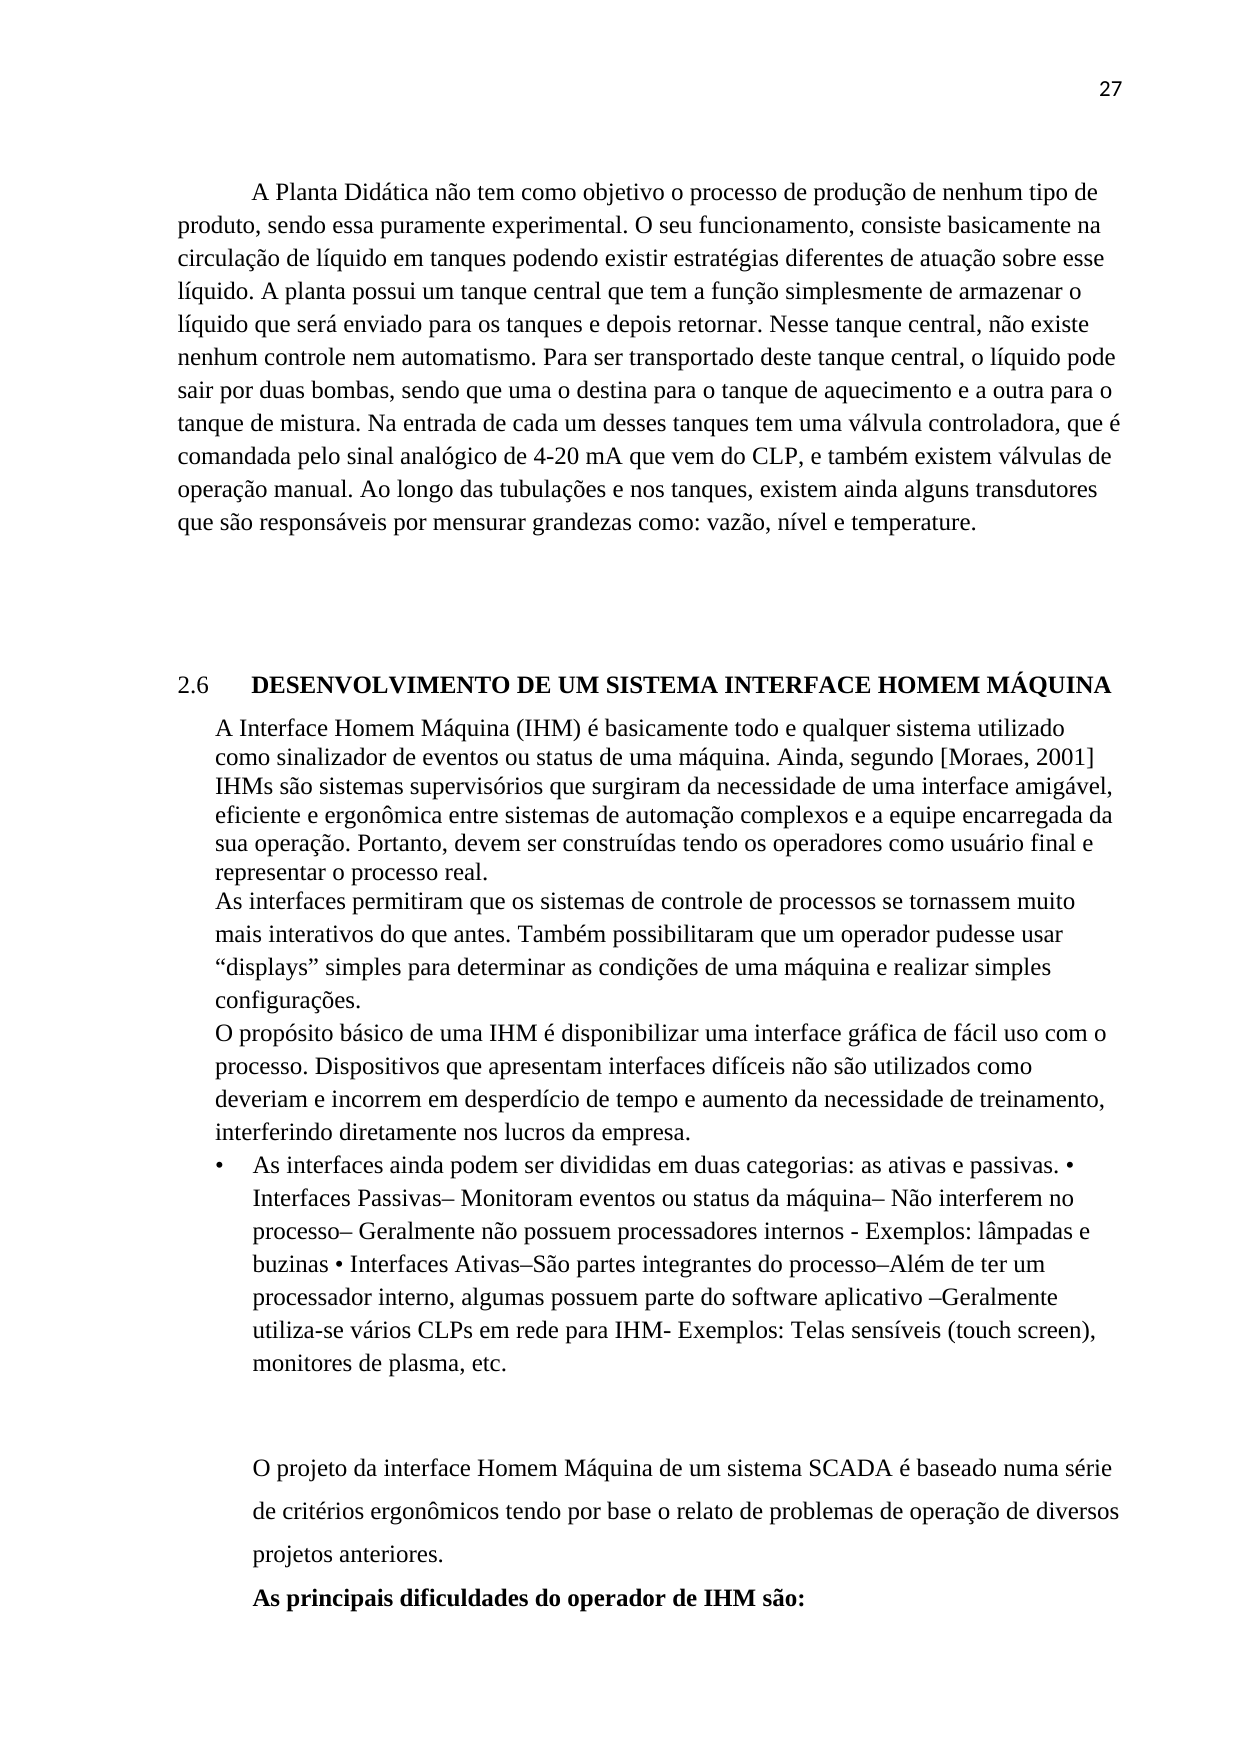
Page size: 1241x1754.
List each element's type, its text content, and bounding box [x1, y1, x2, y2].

list As interfaces ainda podem ser divididas em duas categorias: as ativas e passivas. • Interfaces Passivas – Monitoram eventos ou status da máquina – Não interferem no processo – Geralmente não possuem processadores internos - Exemplos: lâmpadas e buzinas • Interfaces Ativas –São partes integrantes do processo –Além de ter um processador interno, algumas possuem parte do software aplicativo –Geralmente utiliza-se vários CLPs em rede para IHM - Exemplos: Telas sensíveis (touch screen), monitores de plasma, etc. [215, 1150, 1122, 1377]
list As principais dificuldades do operador de IHM são: [252, 1583, 1122, 1611]
list DESENVOLVIMENTO DE UM SISTEMA INTERFACE HOMEM MÁQUINA [177, 670, 1122, 699]
list As interfaces permitiram que os sistemas de controle de processos se tornassem muito mais interativos do que antes. Também possibilitaram que um operador pudesse usar “displays” simples para determinar as condições de uma máquina e realizar simples configurações. [215, 886, 1122, 1014]
list A Interface Homem Máquina (IHM) é basicamente todo e qualquer sistema utilizado como sinalizador de eventos ou status de uma máquina. Ainda, segundo [Moraes, 2001] IHMs são sistemas supervisórios que surgiram da necessidade de uma interface amigável, eficiente e ergonômica entre sistemas de automação complexos e a equipe encarregada da sua operação. Portanto, devem ser construídas tendo os operadores como usuário final e representar o processo real. [215, 713, 1122, 886]
list O propósito básico de uma IHM é disponibilizar uma interface gráfica de fácil uso com o processo. Dispositivos que apresentam interfaces difíceis não são utilizados como deveriam e incorrem em desperdício de tempo e aumento da necessidade de treinamento, interferindo diretamente nos lucros da empresa. [215, 1018, 1122, 1146]
text A Planta Didática não tem como objetivo o processo de produção de nenhum tipo de produto, sendo essa puramente experimental. O seu funcionamento, consiste basicamente na circulação de líquido em tanques podendo existir estratégias diferentes de atuação sobre esse líquido. A planta possui um tanque central que tem a função simplesmente de armazenar o líquido que será enviado para os tanques e depois retornar. Nesse tanque central, não existe nenhum controle nem automatismo. Para ser transportado deste tanque central, o líquido pode sair por duas bombas, sendo que uma o destina para o tanque de aquecimento e a outra para o tanque de mistura. Na entrada de cada um desses tanques tem uma válvula controladora, que é comandada pelo sinal analógico de 4-20 mA que vem do CLP, e também existem válvulas de operação manual. Ao longo das tubulações e nos tanques, existem ainda alguns transdutores que são responsáveis por mensurar grandezas como: vazão, nível e temperature. [177, 177, 1122, 536]
list O projeto da interface Homem Máquina de um sistema SCADA é baseado numa série de critérios ergonômicos tendo por base o relato de problemas de operação de diversos projetos anteriores. [252, 1453, 1122, 1568]
